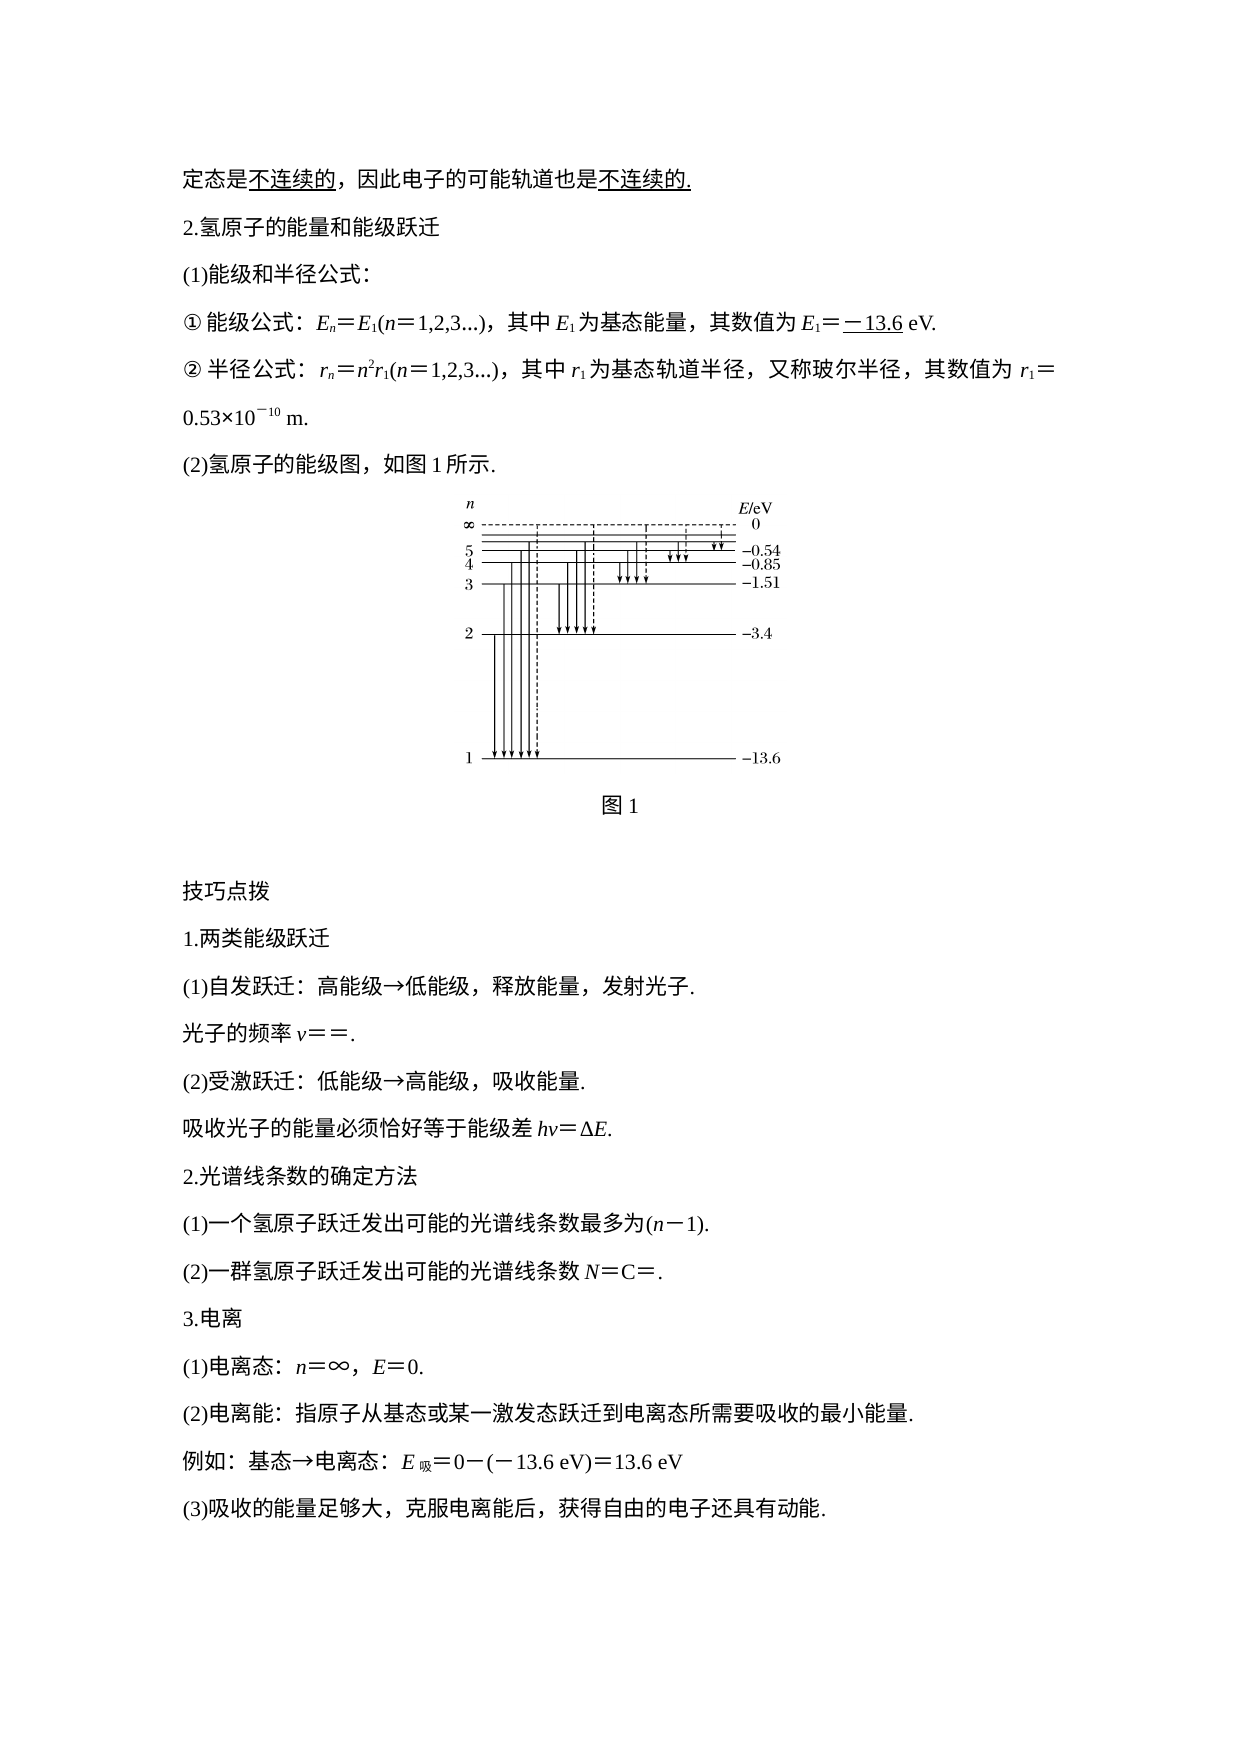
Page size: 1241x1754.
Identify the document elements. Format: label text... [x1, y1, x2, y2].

text 图1 [183, 788, 1058, 820]
picture [453, 494, 787, 774]
text (1)电离态：n＝∞，E＝0. [183, 1349, 1058, 1381]
text 技巧点拨 [183, 874, 1058, 906]
text (2)受激跃迁：低能级→高能级，吸收能量. [183, 1064, 1058, 1096]
text 吸收光子的能量必须恰好等于能级差hν＝ΔE. [183, 1111, 1058, 1143]
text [183, 162, 1058, 194]
text 1.两类能级跃迁 [183, 921, 1058, 953]
text (2)电离能：指原子从基态或某一激发态跃迁到电离态所需要吸收的最小能量. [183, 1396, 1058, 1428]
text 光子的频率ν＝＝. [183, 1016, 1058, 1048]
text 例如：基态→电离态：E吸＝0－(－13.6 eV)＝13.6 eV [183, 1444, 1058, 1476]
text (1)能级和半径公式： [183, 257, 1058, 289]
text ②半径公式：rn＝n2r1(n＝1,2,3…)，其中r1为基态轨道半径，又称玻尔半径，其数值为r1＝0.53×10－10 m. [183, 352, 1058, 431]
text (2)氢原子的能级图，如图1所示. [183, 447, 1058, 479]
text (2)一群氢原子跃迁发出可能的光谱线条数N＝C＝. [183, 1254, 1058, 1286]
text ①能级公式：En＝E1(n＝1,2,3…)，其中E1为基态能量，其数值为E1＝－13.6 eV. [183, 304, 1058, 336]
text 3.电离 [183, 1301, 1058, 1333]
text 2.光谱线条数的确定方法 [183, 1159, 1058, 1191]
text (1)自发跃迁：高能级→低能级，释放能量，发射光子. [183, 969, 1058, 1001]
text (1)一个氢原子跃迁发出可能的光谱线条数最多为(n－1). [183, 1206, 1058, 1238]
text 2.氢原子的能量和能级跃迁 [183, 209, 1058, 241]
text (3)吸收的能量足够大，克服电离能后，获得自由的电子还具有动能. [183, 1491, 1058, 1523]
